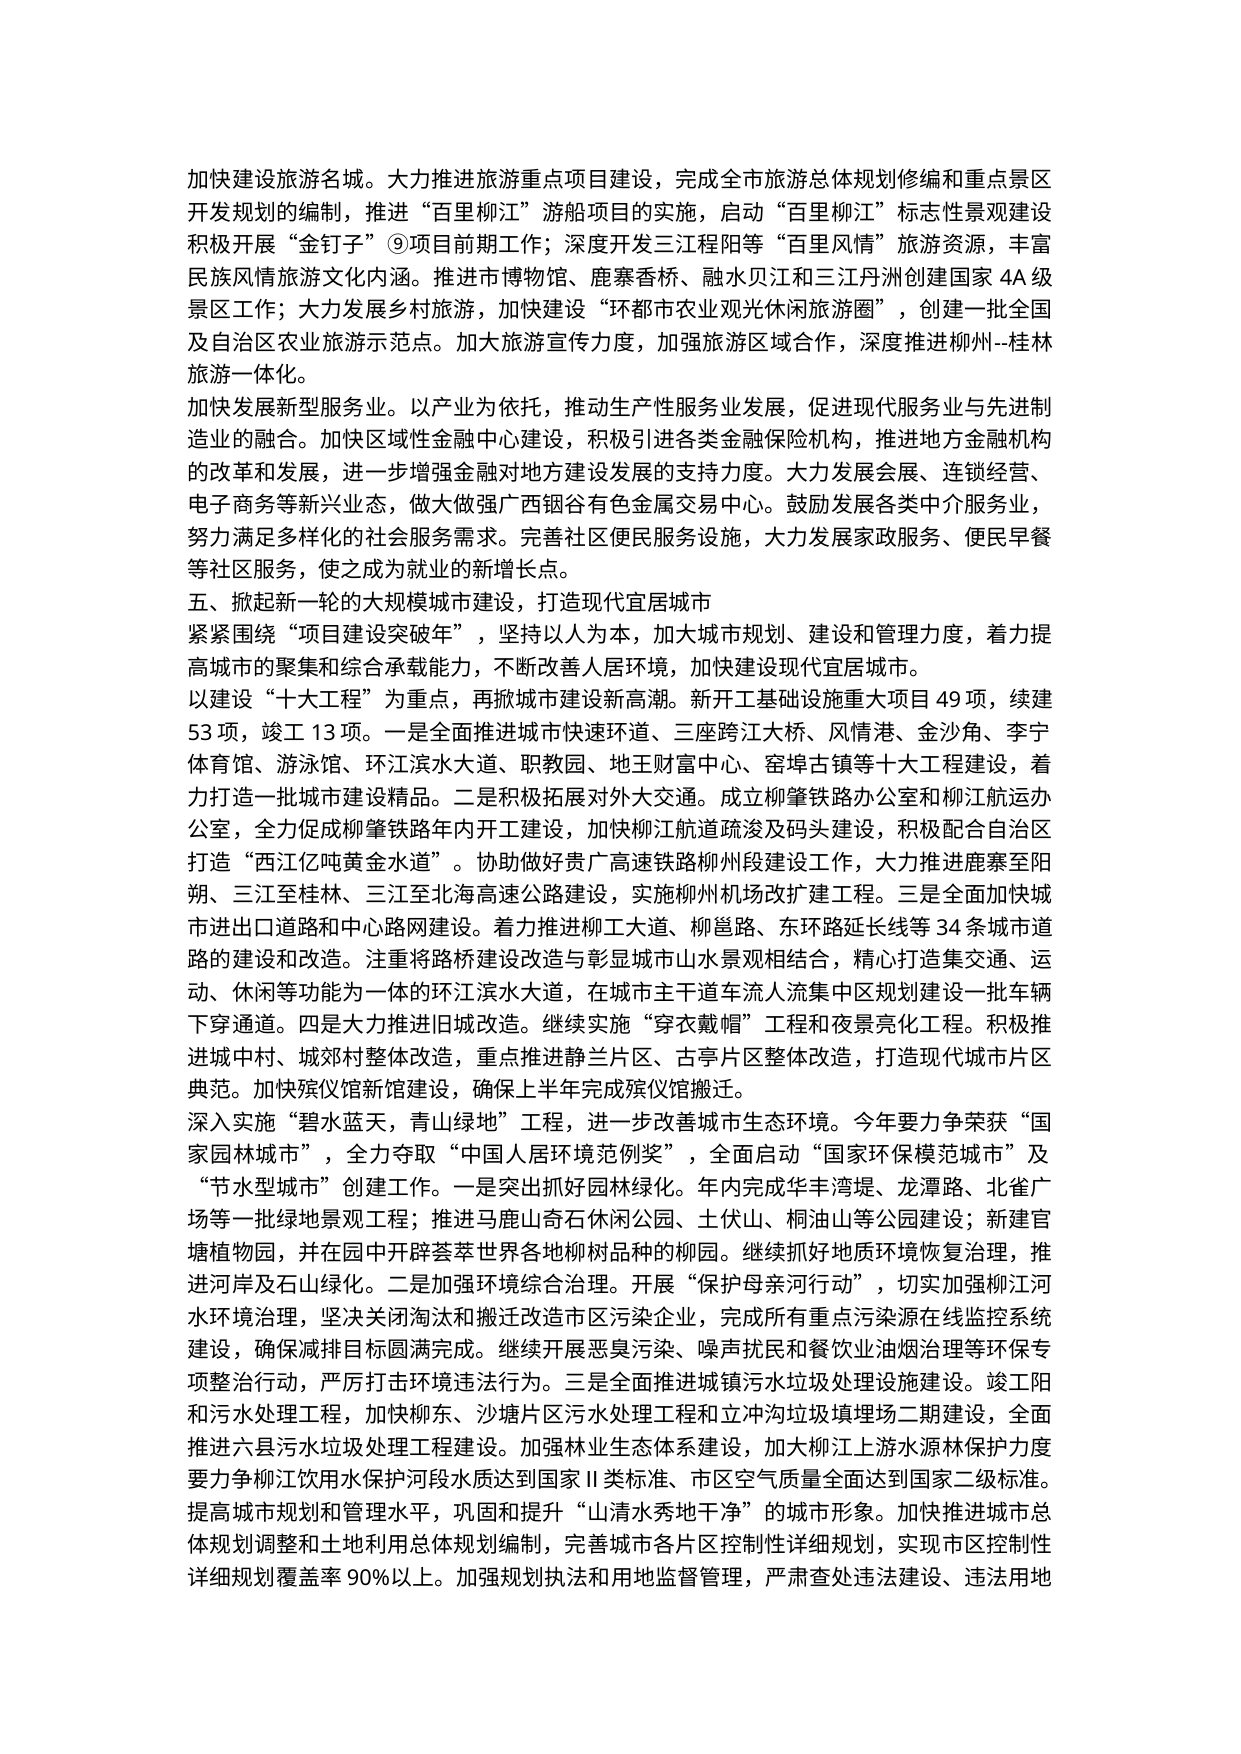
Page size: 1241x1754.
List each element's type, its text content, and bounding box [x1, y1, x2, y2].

text 五、掀起新一轮的大规模城市建设，打造现代宜居城市 [187, 584, 1053, 617]
text 深入实施“碧水蓝天，青山绿地”工程，进一步改善城市生态环境。今年要力争荣获“国家园林城市”，全力夺取“中国人居环境范例奖”，全面启动“国家环保模范城市”及“节水型城市”创建工作。一是突出抓好园林绿化。年内完成华丰湾堤、龙潭路、北雀广场等一批绿地景观工程；推进马鹿山奇石休闲公园、土伏山、桐油山等公园建设；新建官塘植物园，并在园中开辟荟萃世界各地柳树品种的柳园。继续抓好地质环境恢复治理，推进河岸及石山绿化。二是加强环境综合治理。开展“保护母亲河行动”，切实加强柳江河水环境治理，坚决关闭淘汰和搬迁改造市区污染企业，完成所有重点污染源在线监控系统建设，确保减排目标圆满完成。继续开展恶臭污染、噪声扰民和餐饮业油烟治理等环保专项整治行动，严厉打击环境违法行为。三是全面推进城镇污水垃圾处理设施建设。竣工阳和污水处理工程，加快柳东、沙塘片区污水处理工程和立冲沟垃圾填埋场二期建设，全面推进六县污水垃圾处理工程建设。加强林业生态体系建设，加大柳江上游水源林保护力度。要力争柳江饮用水保护河段水质达到国家Ⅱ类标准、市区空气质量全面达到国家二级标准。 [187, 1104, 1053, 1494]
text 紧紧围绕“项目建设突破年”，坚持以人为本，加大城市规划、建设和管理力度，着力提高城市的聚集和综合承载能力，不断改善人居环境，加快建设现代宜居城市。 [187, 617, 1053, 682]
text 加快发展新型服务业。以产业为依托，推动生产性服务业发展，促进现代服务业与先进制造业的融合。加快区域性金融中心建设，积极引进各类金融保险机构，推进地方金融机构的改革和发展，进一步增强金融对地方建设发展的支持力度。大力发展会展、连锁经营、电子商务等新兴业态，做大做强广西铟谷有色金属交易中心。鼓励发展各类中介服务业，努力满足多样化的社会服务需求。完善社区便民服务设施，大力发展家政服务、便民早餐等社区服务，使之成为就业的新增长点。 [187, 389, 1053, 584]
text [187, 1494, 1053, 1592]
text 以建设“十大工程”为重点，再掀城市建设新高潮。新开工基础设施重大项目49项，续建53项，竣工13项。一是全面推进城市快速环道、三座跨江大桥、风情港、金沙角、李宁体育馆、游泳馆、环江滨水大道、职教园、地王财富中心、窑埠古镇等十大工程建设，着力打造一批城市建设精品。二是积极拓展对外大交通。成立柳肇铁路办公室和柳江航运办公室，全力促成柳肇铁路年内开工建设，加快柳江航道疏浚及码头建设，积极配合自治区打造“西江亿吨黄金水道”。协助做好贵广高速铁路柳州段建设工作，大力推进鹿寨至阳朔、三江至桂林、三江至北海高速公路建设，实施柳州机场改扩建工程。三是全面加快城市进出口道路和中心路网建设。着力推进柳工大道、柳邕路、东环路延长线等34条城市道路的建设和改造。注重将路桥建设改造与彰显城市山水景观相结合，精心打造集交通、运动、休闲等功能为一体的环江滨水大道，在城市主干道车流人流集中区规划建设一批车辆下穿通道。四是大力推进旧城改造。继续实施“穿衣戴帽”工程和夜景亮化工程。积极推进城中村、城郊村整体改造，重点推进静兰片区、古亭片区整体改造，打造现代城市片区典范。加快殡仪馆新馆建设，确保上半年完成殡仪馆搬迁。 [187, 682, 1053, 1104]
text 加快建设旅游名城。大力推进旅游重点项目建设，完成全市旅游总体规划修编和重点景区开发规划的编制，推进“百里柳江”游船项目的实施，启动“百里柳江”标志性景观建设，积极开展“金钉子”⑨项目前期工作；深度开发三江程阳等“百里风情”旅游资源，丰富民族风情旅游文化内涵。推进市博物馆、鹿寨香桥、融水贝江和三江丹洲创建国家4A级景区工作；大力发展乡村旅游，加快建设“环都市农业观光休闲旅游圈”，创建一批全国及自治区农业旅游示范点。加大旅游宣传力度，加强旅游区域合作，深度推进柳州--桂林旅游一体化。 [187, 162, 1053, 389]
